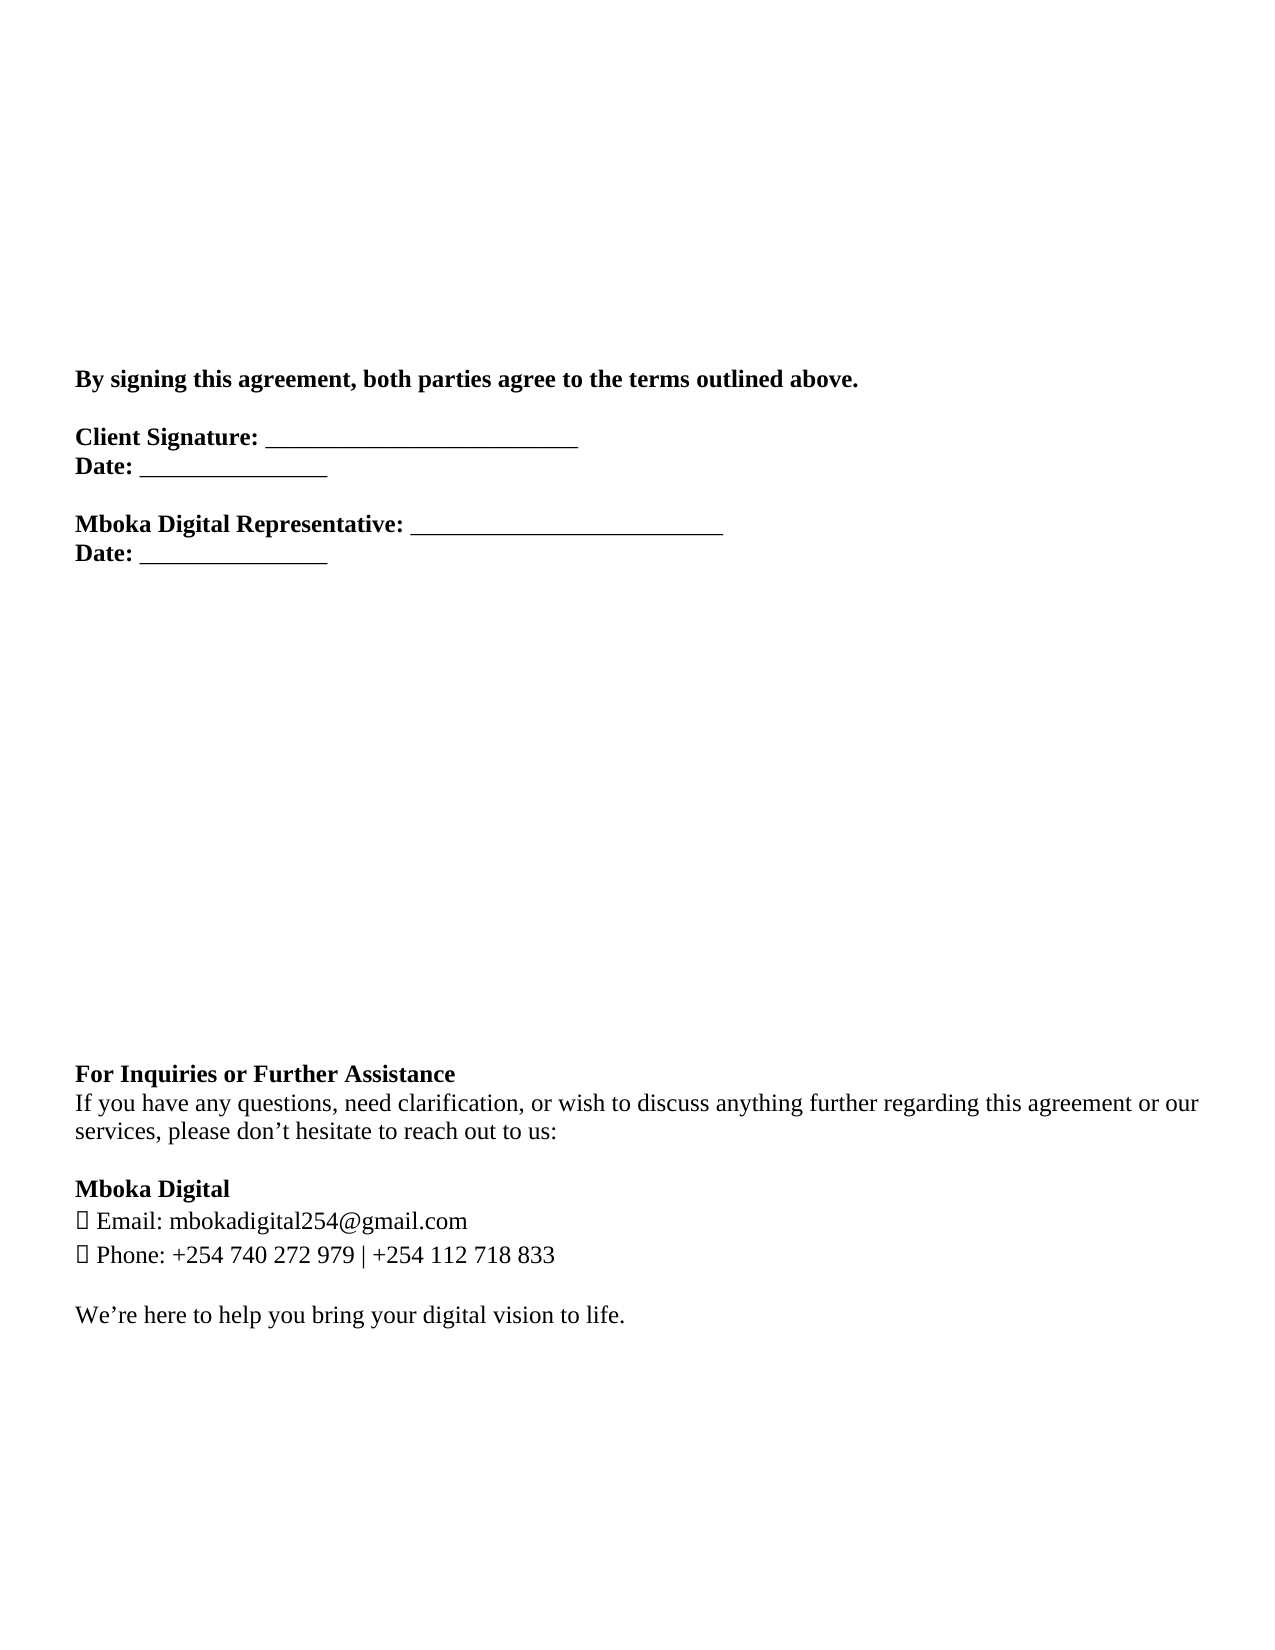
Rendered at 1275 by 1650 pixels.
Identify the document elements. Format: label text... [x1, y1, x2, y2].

text Client Signature: _________________________ Date: _______________ [75, 422, 1200, 480]
text For Inquiries or Further Assistance If you have any questions, need clarification, or wish to discuss anything further regarding this agreement or our services, please don’t hesitate to reach out to us: [75, 1059, 1200, 1145]
text Mboka Digital 📧 Email: mbokadigital254@gmail.com 📞 Phone: +254 740 272 979 | +254 112 718 833 [75, 1174, 1200, 1271]
text We’re here to help you bring your digital vision to life. [75, 1300, 1200, 1329]
text Mboka Digital Representative: _________________________ Date: _______________ [75, 509, 1200, 567]
text By signing this agreement, both parties agree to the terms outlined above. [75, 364, 1200, 393]
